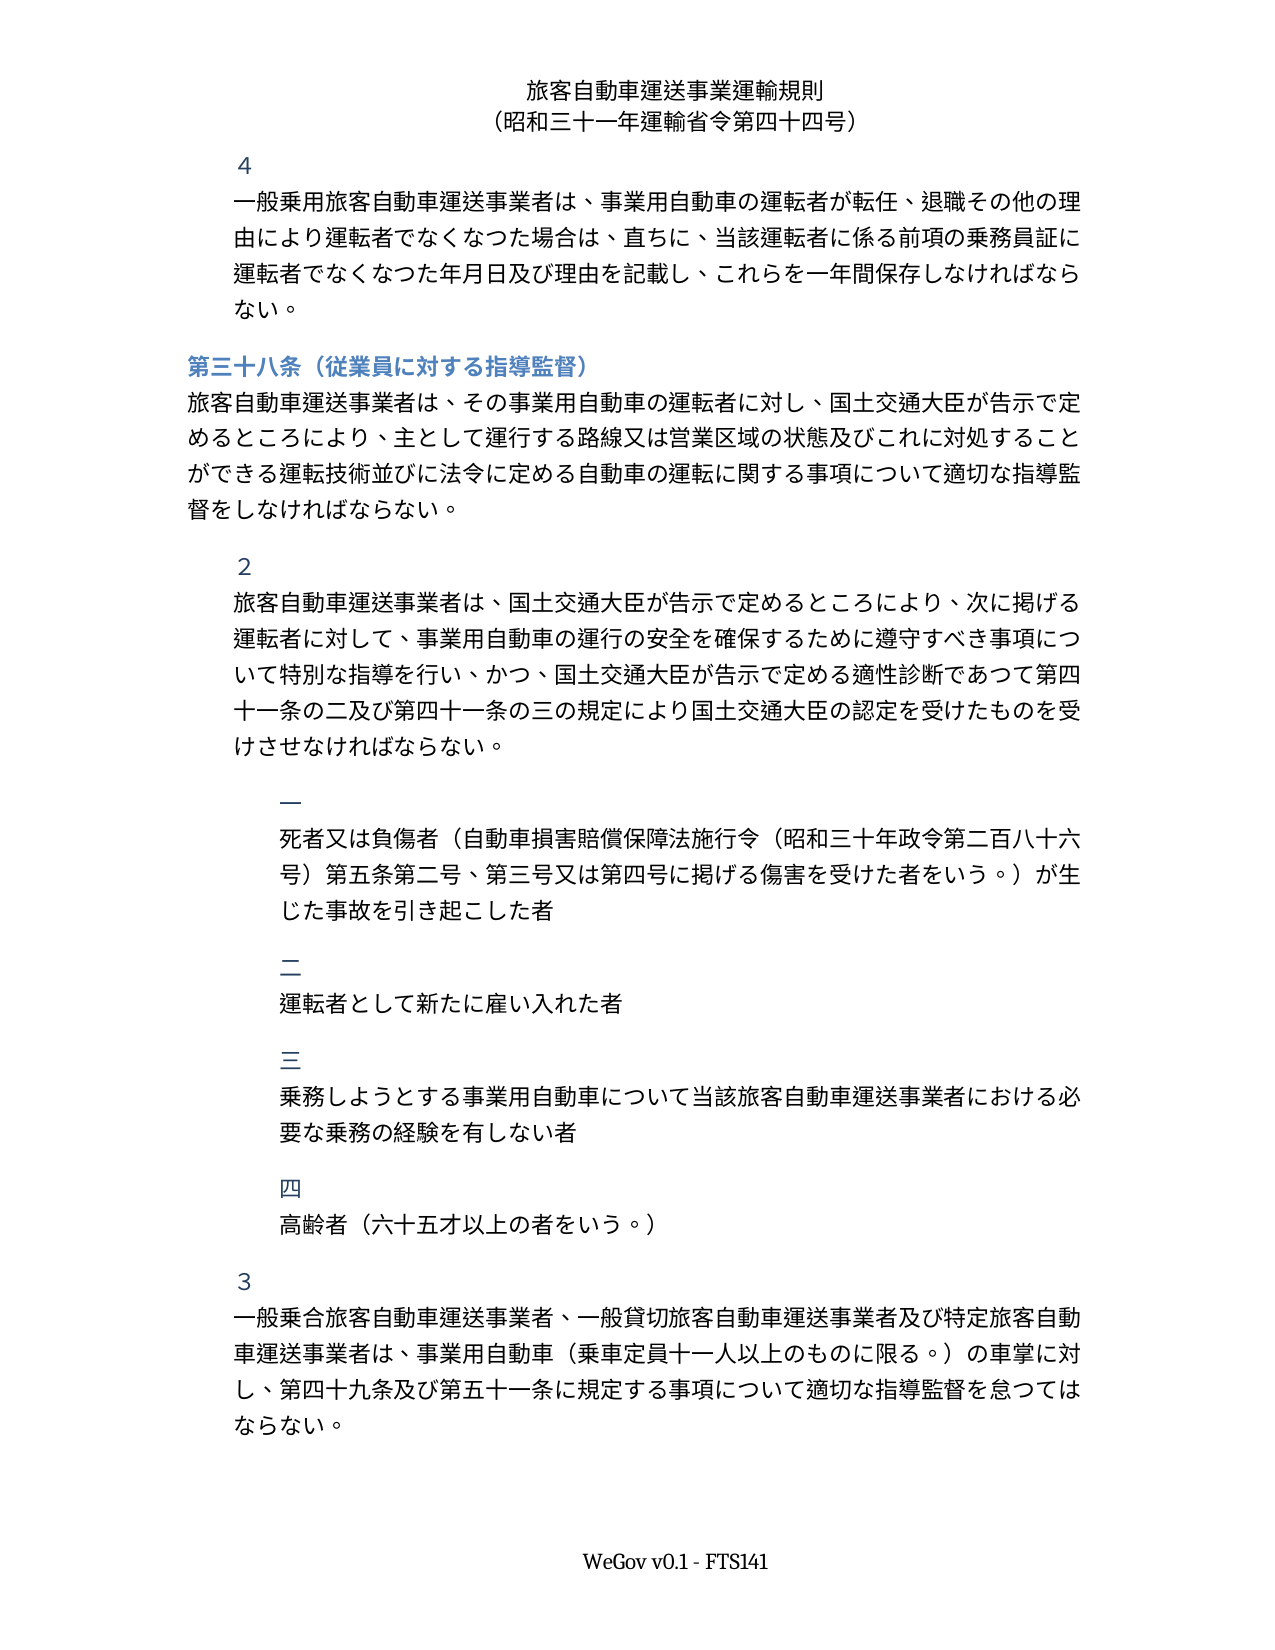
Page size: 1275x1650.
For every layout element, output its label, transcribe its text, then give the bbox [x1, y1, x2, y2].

subtitle 第三十八条（従業員に対する指導監督） [187, 351, 1087, 382]
text 旅客自動車運送事業者は、その事業用自動車の運転者に対し、国土交通大臣が告示で定めるところにより、主として運行する路線又は営業区域の状態及びこれに対処することができる運転技術並びに法令に定める自動車の運転に関する事項について適切な指導監督をしなければならない。 [187, 386, 1087, 526]
subtitle 二 [279, 952, 1087, 983]
text 旅客自動車運送事業者は、国土交通大臣が告示で定めるところにより、次に掲げる運転者に対して、事業用自動車の運行の安全を確保するために遵守すべき事項について特別な指導を行い、かつ、国土交通大臣が告示で定める適性診断であつて第四十一条の二及び第四十一条の三の規定により国土交通大臣の認定を受けたものを受けさせなければならない。 [233, 587, 1087, 762]
text 死者又は負傷者（自動車損害賠償保障法施行令（昭和三十年政令第二百八十六号）第五条第二号、第三号又は第四号に掲げる傷害を受けた者をいう。）が生じた事故を引き起こした者 [279, 823, 1087, 927]
subtitle 三 [279, 1045, 1087, 1076]
text 乗務しようとする事業用自動車について当該旅客自動車運送事業者における必要な乗務の経験を有しない者 [279, 1081, 1087, 1148]
text 運転者として新たに雇い入れた者 [279, 988, 1087, 1019]
subtitle ２ [233, 551, 1087, 582]
subtitle 四 [279, 1173, 1087, 1205]
subtitle 一 [279, 787, 1087, 819]
subtitle ４ [233, 150, 1087, 181]
text 高齢者（六十五才以上の者をいう。） [279, 1209, 1087, 1241]
text 一般乗用旅客自動車運送事業者は、事業用自動車の運転者が転任、退職その他の理由により運転者でなくなつた場合は、直ちに、当該運転者に係る前項の乗務員証に運転者でなくなつた年月日及び理由を記載し、これらを一年間保存しなければならない。 [233, 186, 1087, 325]
text 一般乗合旅客自動車運送事業者、一般貸切旅客自動車運送事業者及び特定旅客自動車運送事業者は、事業用自動車（乗車定員十一人以上のものに限る。）の車掌に対し、第四十九条及び第五十一条に規定する事項について適切な指導監督を怠つてはならない。 [233, 1302, 1087, 1441]
subtitle ３ [233, 1266, 1087, 1297]
